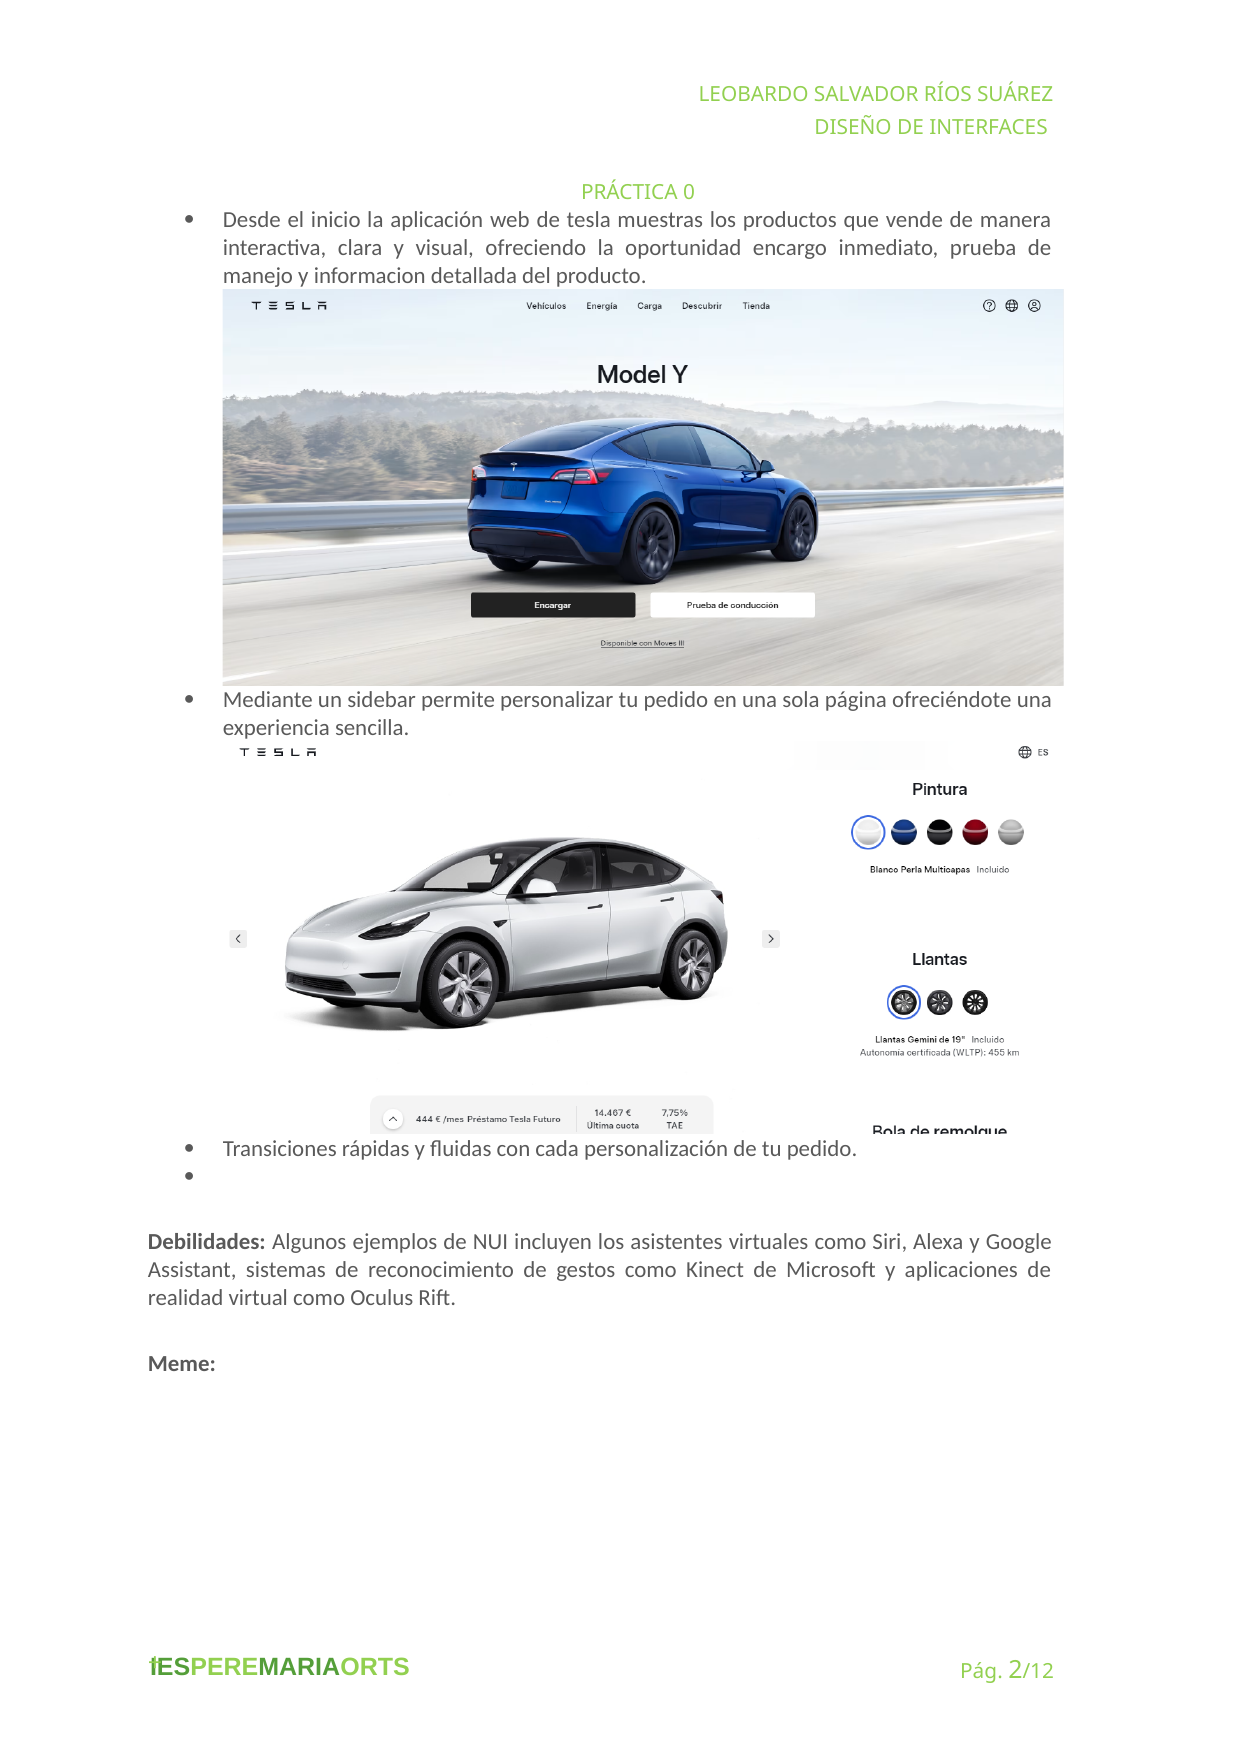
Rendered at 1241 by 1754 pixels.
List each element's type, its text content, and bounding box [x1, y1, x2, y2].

list Mediante un sidebar permite personalizar tu pedido en una sola página ofreciéndote una experiencia sencilla. [185, 686, 1053, 742]
list Transiciones rápidas y fluidas con cada personalización de tu pedido. [185, 1134, 1053, 1162]
text Debilidades: Algunos ejemplos de NUI incluyen los asistentes virtuales como Siri, Alexa y Google Assistant, sistemas de reconocimiento de gestos como Kinect de Microsoft y aplicaciones de realidad virtual como Oculus Rift. [148, 1227, 1053, 1312]
text Meme: [148, 1349, 1053, 1377]
picture [222, 741, 1074, 1134]
picture [222, 289, 1064, 686]
list Desde el inicio la aplicación web de tesla muestras los productos que vende de manera interactiva, clara y visual, ofreciendo la oportunidad encargo inmediato, prueba de manejo y informacion detallada del producto. [185, 205, 1053, 289]
